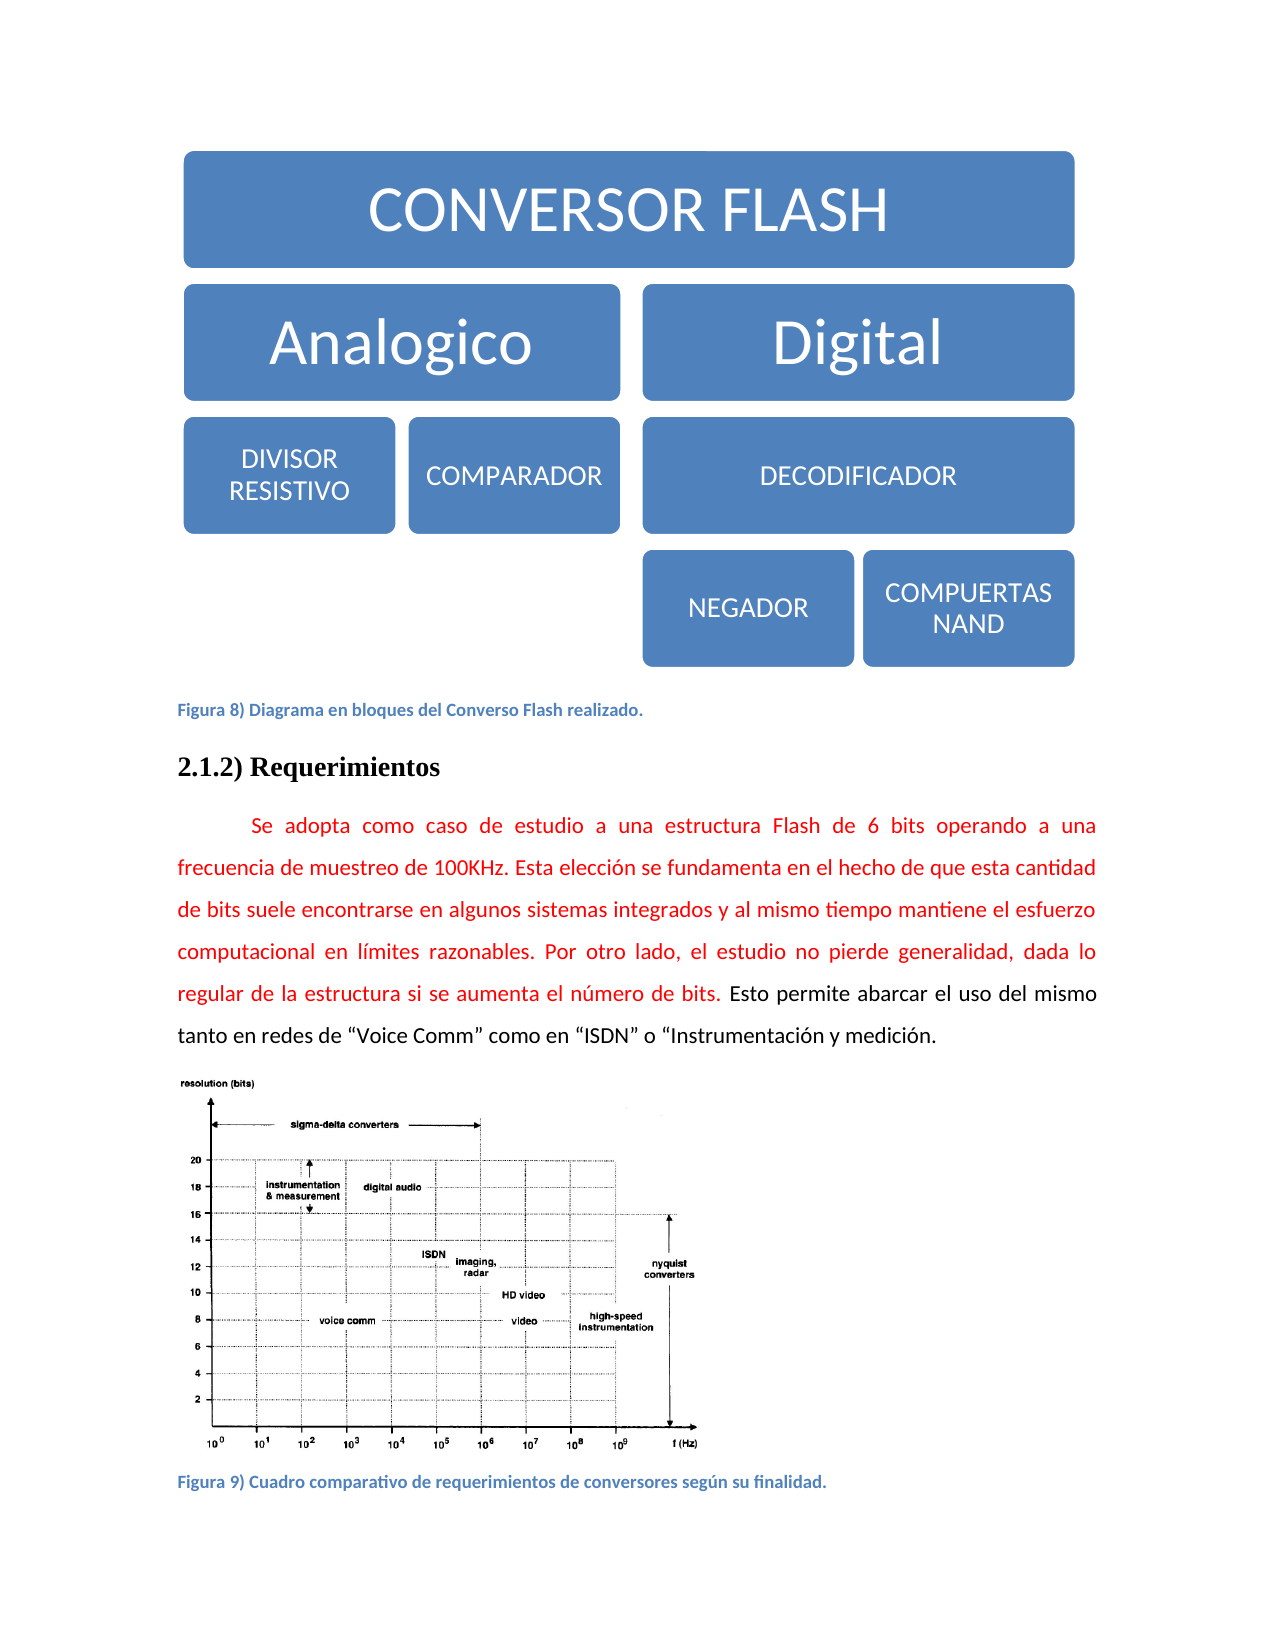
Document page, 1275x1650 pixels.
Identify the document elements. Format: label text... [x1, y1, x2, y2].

subtitle 2.1.2) Requerimientos [177, 750, 1098, 782]
text Se adopta como caso de estudio a una estructura Flash de 6 bits operando a una frecuencia de muestreo de 100KHz. Esta elección se fundamenta en el hecho de que esta cantidad de bits suele encontrarse en algunos sistemas integrados y al mismo tiempo mantiene el esfuerzo computacional en límites razonables. Por otro lado, el estudio no pierde generalidad, dada lo regular de la estructura si se aumenta el número de bits. Esto permite abarcar el uso del mismo tanto en redes de “Voice Comm” como en “ISDN” o “Instrumentación y medición. [177, 811, 1098, 1049]
picture [177, 1075, 705, 1450]
